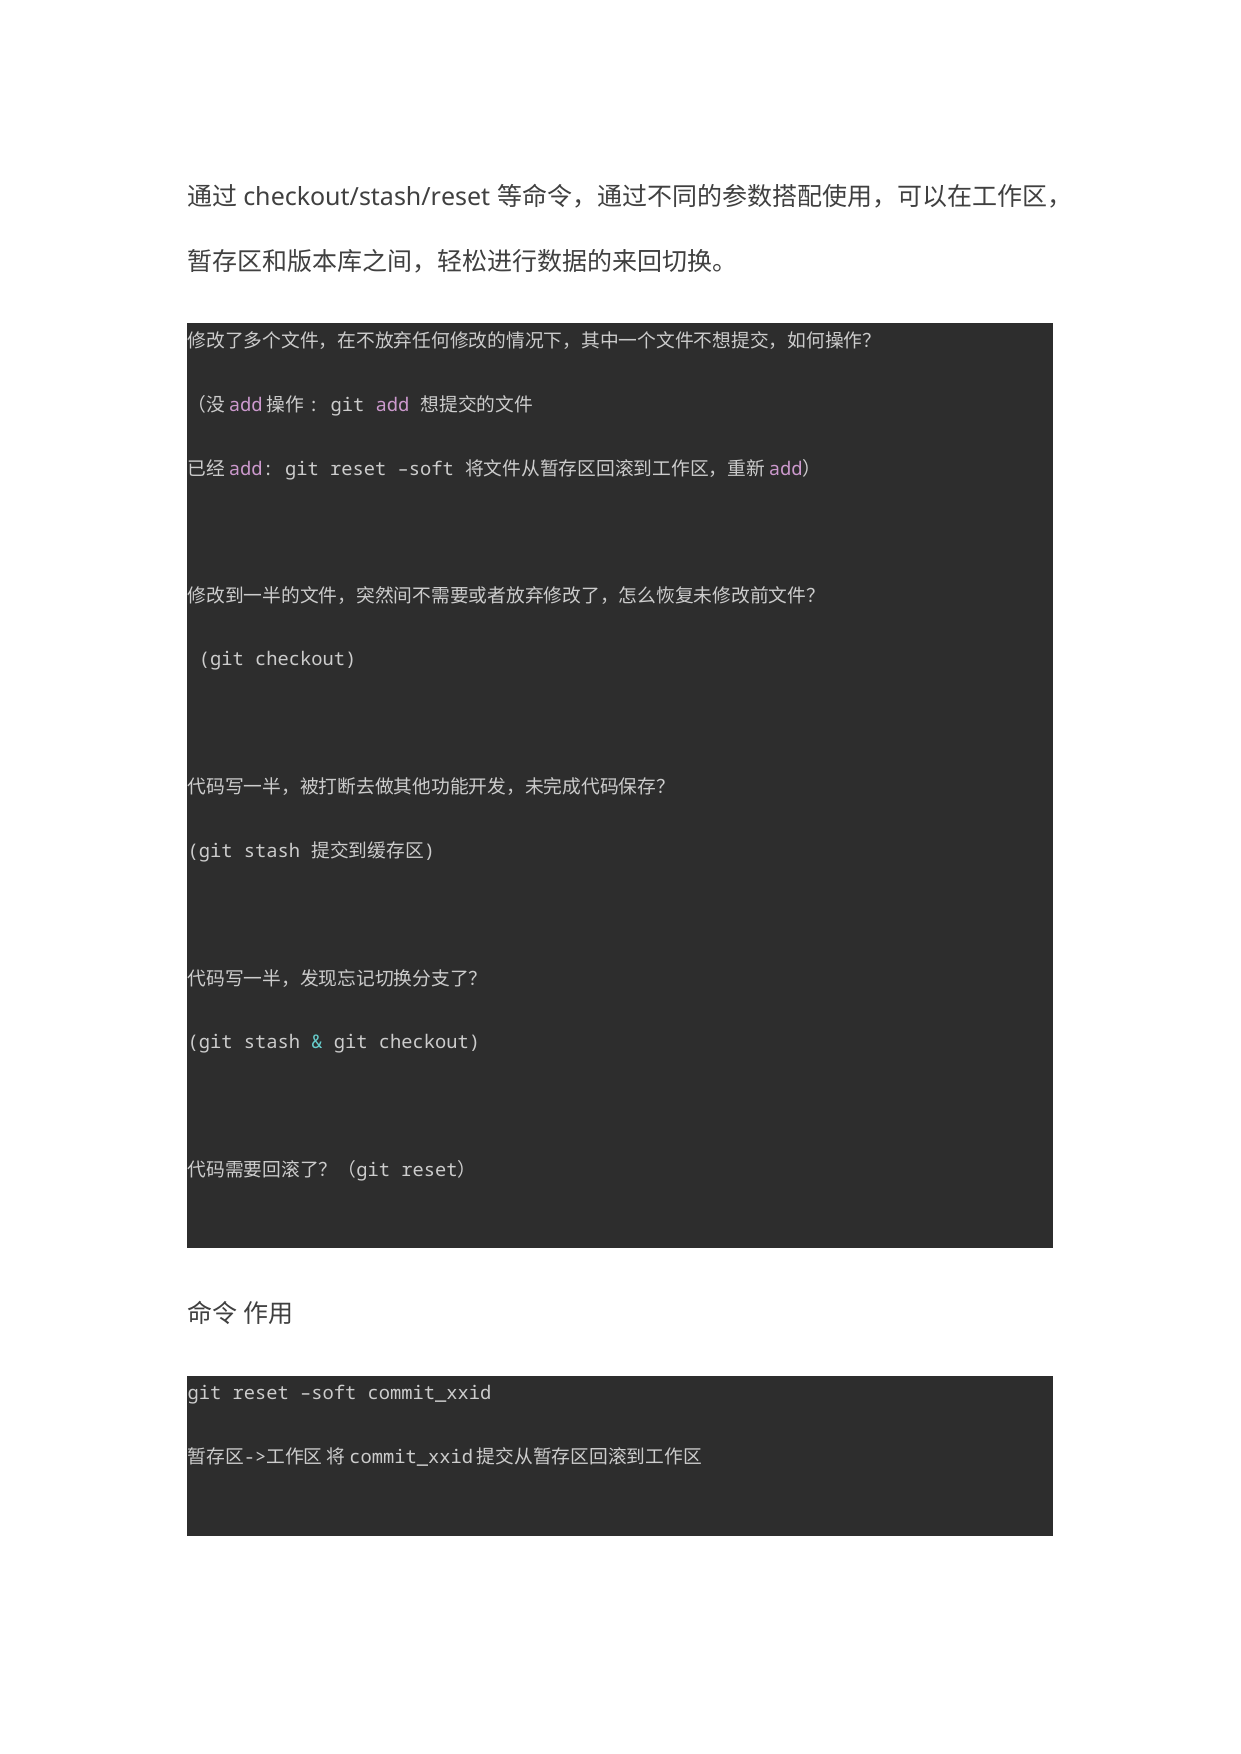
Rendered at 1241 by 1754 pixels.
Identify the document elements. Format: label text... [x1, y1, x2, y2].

text 代码写一半，被打断去做其他功能开发，未完成代码保存？ [187, 769, 1053, 802]
text 代码写一半，发现忘记切换分支了？ [187, 961, 1053, 993]
text (git stash 提交到缓存区) [187, 833, 1053, 866]
text (git stash & git checkout) [187, 1024, 1053, 1057]
text 命令 作用 [187, 1279, 1053, 1344]
text 代码需要回滚了？（git reset） [187, 1152, 1053, 1184]
text 修改到一半的文件，突然间不需要或者放弃修改了，怎么恢复未修改前文件？ [187, 578, 1053, 611]
text 暂存区->工作区 将commit_xxid提交从暂存区回滚到工作区 [187, 1439, 1053, 1472]
text (git checkout) [187, 642, 1053, 674]
text git reset –soft commit_xxid [187, 1376, 1053, 1408]
text 已经add: git reset –soft 将文件从暂存区回滚到工作区，重新add） [187, 451, 1053, 483]
text 修改了多个文件，在不放弃任何修改的情况下，其中一个文件不想提交，如何操作？ [187, 323, 1053, 356]
text 通过 checkout/stash/reset 等命令，通过不同的参数搭配使用，可以在工作区，暂存区和版本库之间，轻松进行数据的来回切换。 [187, 162, 1053, 292]
text （没add操作 : git add 想提交的文件 [187, 387, 1053, 419]
